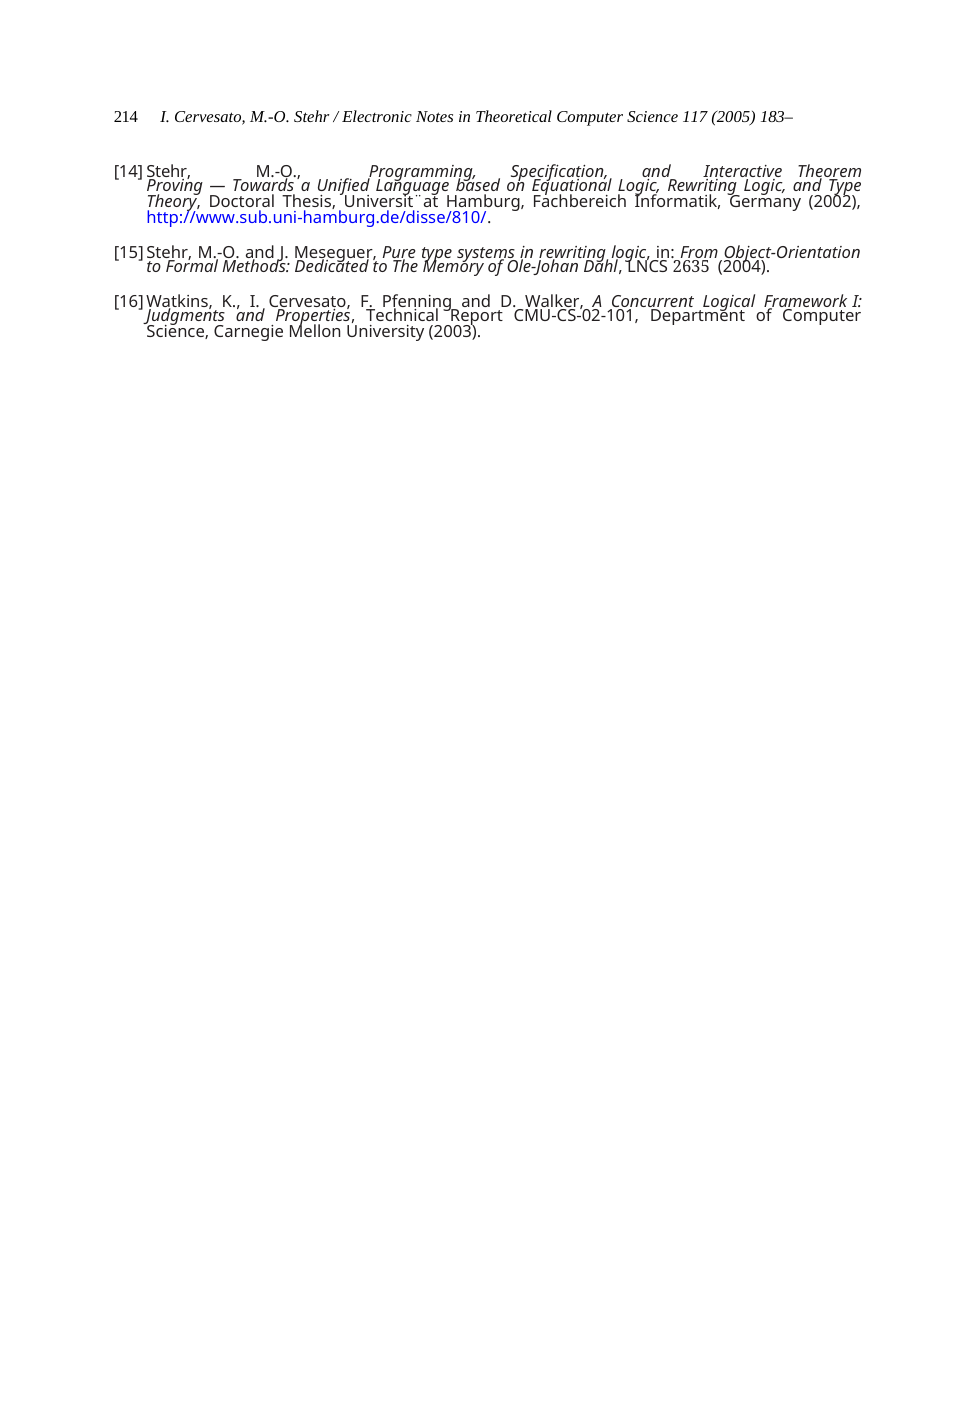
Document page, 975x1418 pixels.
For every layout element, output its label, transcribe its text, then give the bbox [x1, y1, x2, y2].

list Watkins, K., I. Cervesato, F. Pfenning and D. Walker, A Concurrent Logical Framework I: Judgments and Properties, Technical Report CMU-CS-02-101, Department of Computer Science, Carnegie Mellon University (2003). [113, 294, 862, 342]
list Stehr, M.-O., Programming, Speciﬁcation, and Interactive Theorem Proving — Towards a Uniﬁed Language based on Equational Logic, Rewriting Logic, and Type Theory, Doctoral Thesis, Universit¨at Hamburg, Fachbereich Informatik, Germany (2002), http://www.sub.uni-hamburg.de/disse/810/. [113, 164, 862, 229]
list Stehr, M.-O. and J. Meseguer, Pure type systems in rewriting logic, in: From Object-Orientation to Formal Methods: Dedicated to The Memory of Ole-Johan Dahl, LNCS 2635 (2004). [113, 245, 862, 277]
